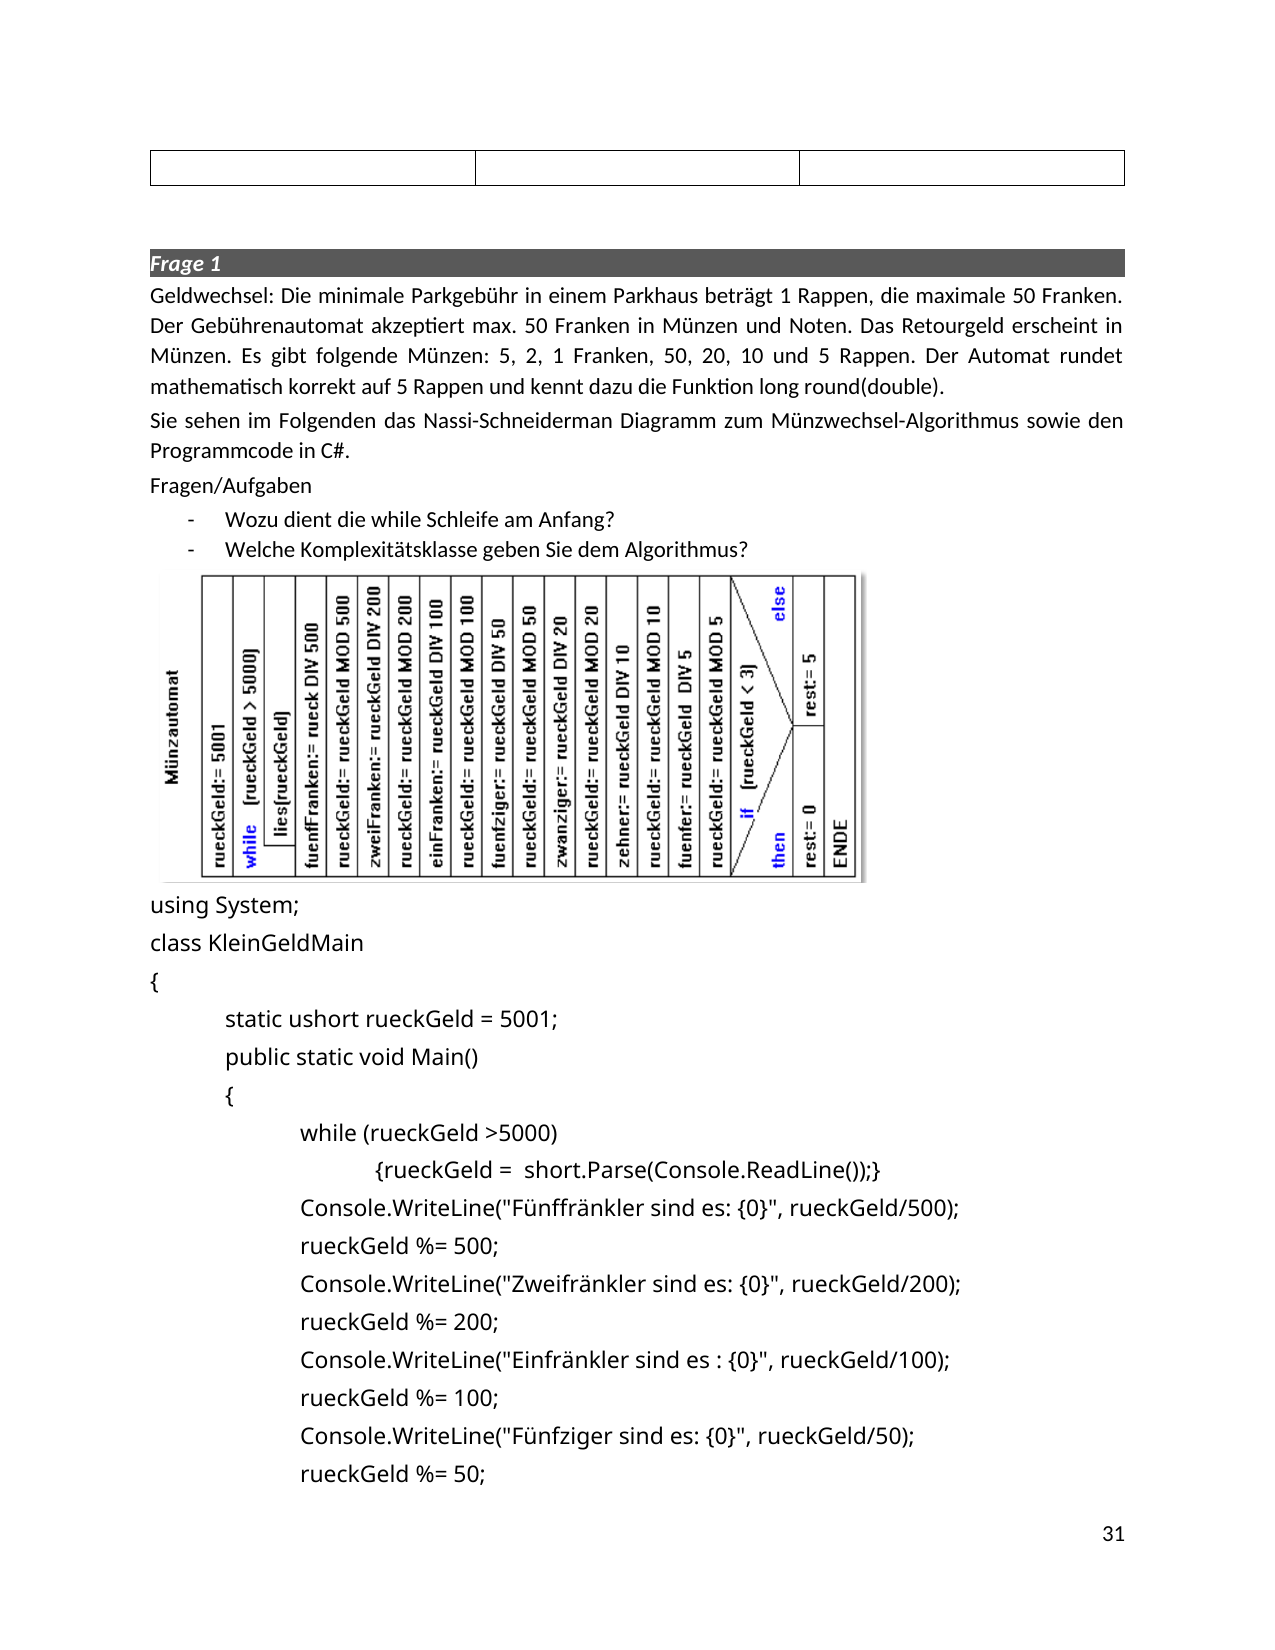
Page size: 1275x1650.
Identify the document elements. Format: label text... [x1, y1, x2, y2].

text Geldwechsel: Die minimale Parkgebühr in einem Parkhaus beträgt 1 Rappen, die maximale 50 Franken. Der Gebührenautomat akzeptiert max. 50 Franken in Münzen und Noten. Das Retourgeld erscheint in Münzen. Es gibt folgende Münzen: 5, 2, 1 Franken, 50, 20, 10 und 5 Rappen. Der Automat rundet mathematisch korrekt auf 5 Rappen und kennt dazu die Funktion long round(double). [150, 281, 1125, 400]
subtitle Frage 1 [150, 249, 1125, 277]
text static ushort rueckGeld = 5001; [225, 1003, 1125, 1034]
table_cell [800, 151, 1124, 185]
text Console.WriteLine("Fünffränkler sind es: {0}", rueckGeld/500); [300, 1192, 1125, 1224]
text { [225, 1079, 1125, 1110]
text Sie sehen im Folgenden das Nassi-Schneiderman Diagramm zum Münzwechsel-Algorithmus sowie den Programmcode in C#. [150, 406, 1125, 464]
table_cell [151, 151, 475, 185]
picture [150, 569, 867, 883]
text class KleinGeldMain [150, 927, 1125, 958]
text rueckGeld %= 100; [300, 1382, 1125, 1413]
text rueckGeld %= 50; [300, 1458, 1125, 1489]
text { [150, 965, 1125, 996]
text Fragen/Aufgaben [150, 471, 1125, 499]
text {rueckGeld = short.Parse(Console.ReadLine());} [300, 1154, 1125, 1186]
text using System; [150, 889, 1125, 920]
list Wozu dient die while Schleife am Anfang? [187, 505, 1125, 533]
list Welche Komplexitätsklasse geben Sie dem Algorithmus? [187, 535, 1125, 563]
text Console.WriteLine("Zweifränkler sind es: {0}", rueckGeld/200); [300, 1268, 1125, 1299]
text Console.WriteLine("Einfränkler sind es : {0}", rueckGeld/100); [300, 1344, 1125, 1375]
text public static void Main() [225, 1041, 1125, 1072]
text rueckGeld %= 200; [300, 1306, 1125, 1337]
text Console.WriteLine("Fünfziger sind es: {0}", rueckGeld/50); [300, 1420, 1125, 1451]
text rueckGeld %= 500; [300, 1230, 1125, 1262]
text while (rueckGeld >5000) [300, 1117, 1125, 1148]
table_cell [476, 151, 799, 185]
